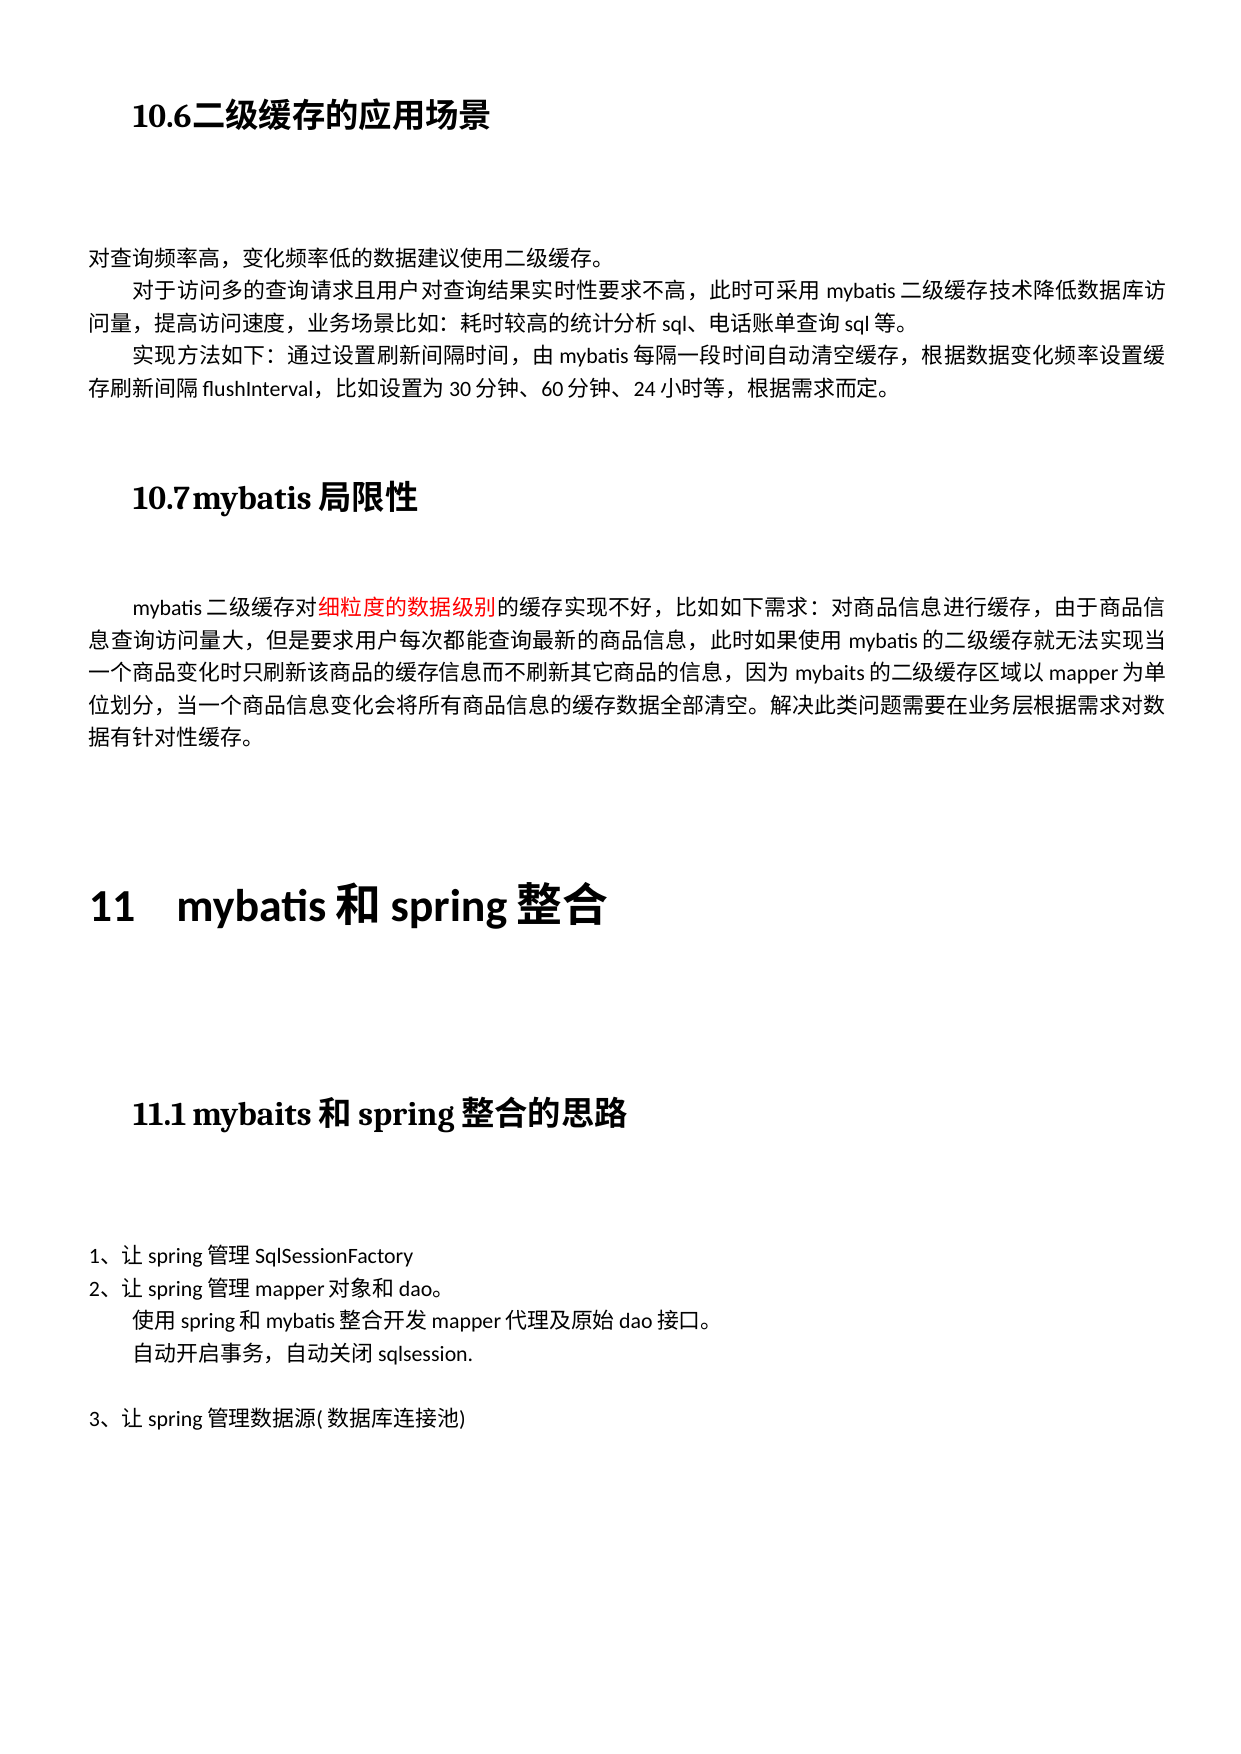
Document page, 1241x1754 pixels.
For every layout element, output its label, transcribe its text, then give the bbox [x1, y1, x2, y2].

text 3、让spring管理数据源( 数据库连接池) [89, 1400, 1167, 1433]
text 对查询频率高，变化频率低的数据建议使用二级缓存。 [89, 240, 1167, 273]
text 实现方法如下：通过设置刷新间隔时间，由mybatis每隔一段时间自动清空缓存，根据数据变化频率设置缓存刷新间隔flushInterval，比如设置为30分钟、60分钟、24小时等，根据需求而定。 [89, 338, 1167, 403]
subtitle mybatis和spring整合 [89, 853, 1167, 950]
text 2、让spring管理mapper对象和dao。 [89, 1270, 1167, 1303]
subtitle mybaits和spring整合的思路 [133, 1078, 1167, 1143]
text 1、让spring管理SqlSessionFactory [89, 1238, 1167, 1270]
subtitle 二级缓存的应用场景 [133, 81, 1167, 146]
text 使用spring和mybatis整合开发mapper代理及原始dao接口。 [89, 1303, 1167, 1335]
text 自动开启事务，自动关闭 sqlsession. [89, 1335, 1167, 1368]
text 对于访问多的查询请求且用户对查询结果实时性要求不高，此时可采用mybatis二级缓存技术降低数据库访问量，提高访问速度，业务场景比如：耗时较高的统计分析sql、电话账单查询sql等。 [89, 273, 1167, 338]
subtitle mybatis局限性 [133, 462, 1167, 527]
text mybatis二级缓存对细粒度的数据级别的缓存实现不好，比如如下需求：对商品信息进行缓存，由于商品信息查询访问量大，但是要求用户每次都能查询最新的商品信息，此时如果使用mybatis的二级缓存就无法实现当一个商品变化时只刷新该商品的缓存信息而不刷新其它商品的信息，因为mybaits的二级缓存区域以mapper为单位划分，当一个商品信息变化会将所有商品信息的缓存数据全部清空。解决此类问题需要在业务层根据需求对数据有针对性缓存。 [89, 590, 1167, 752]
